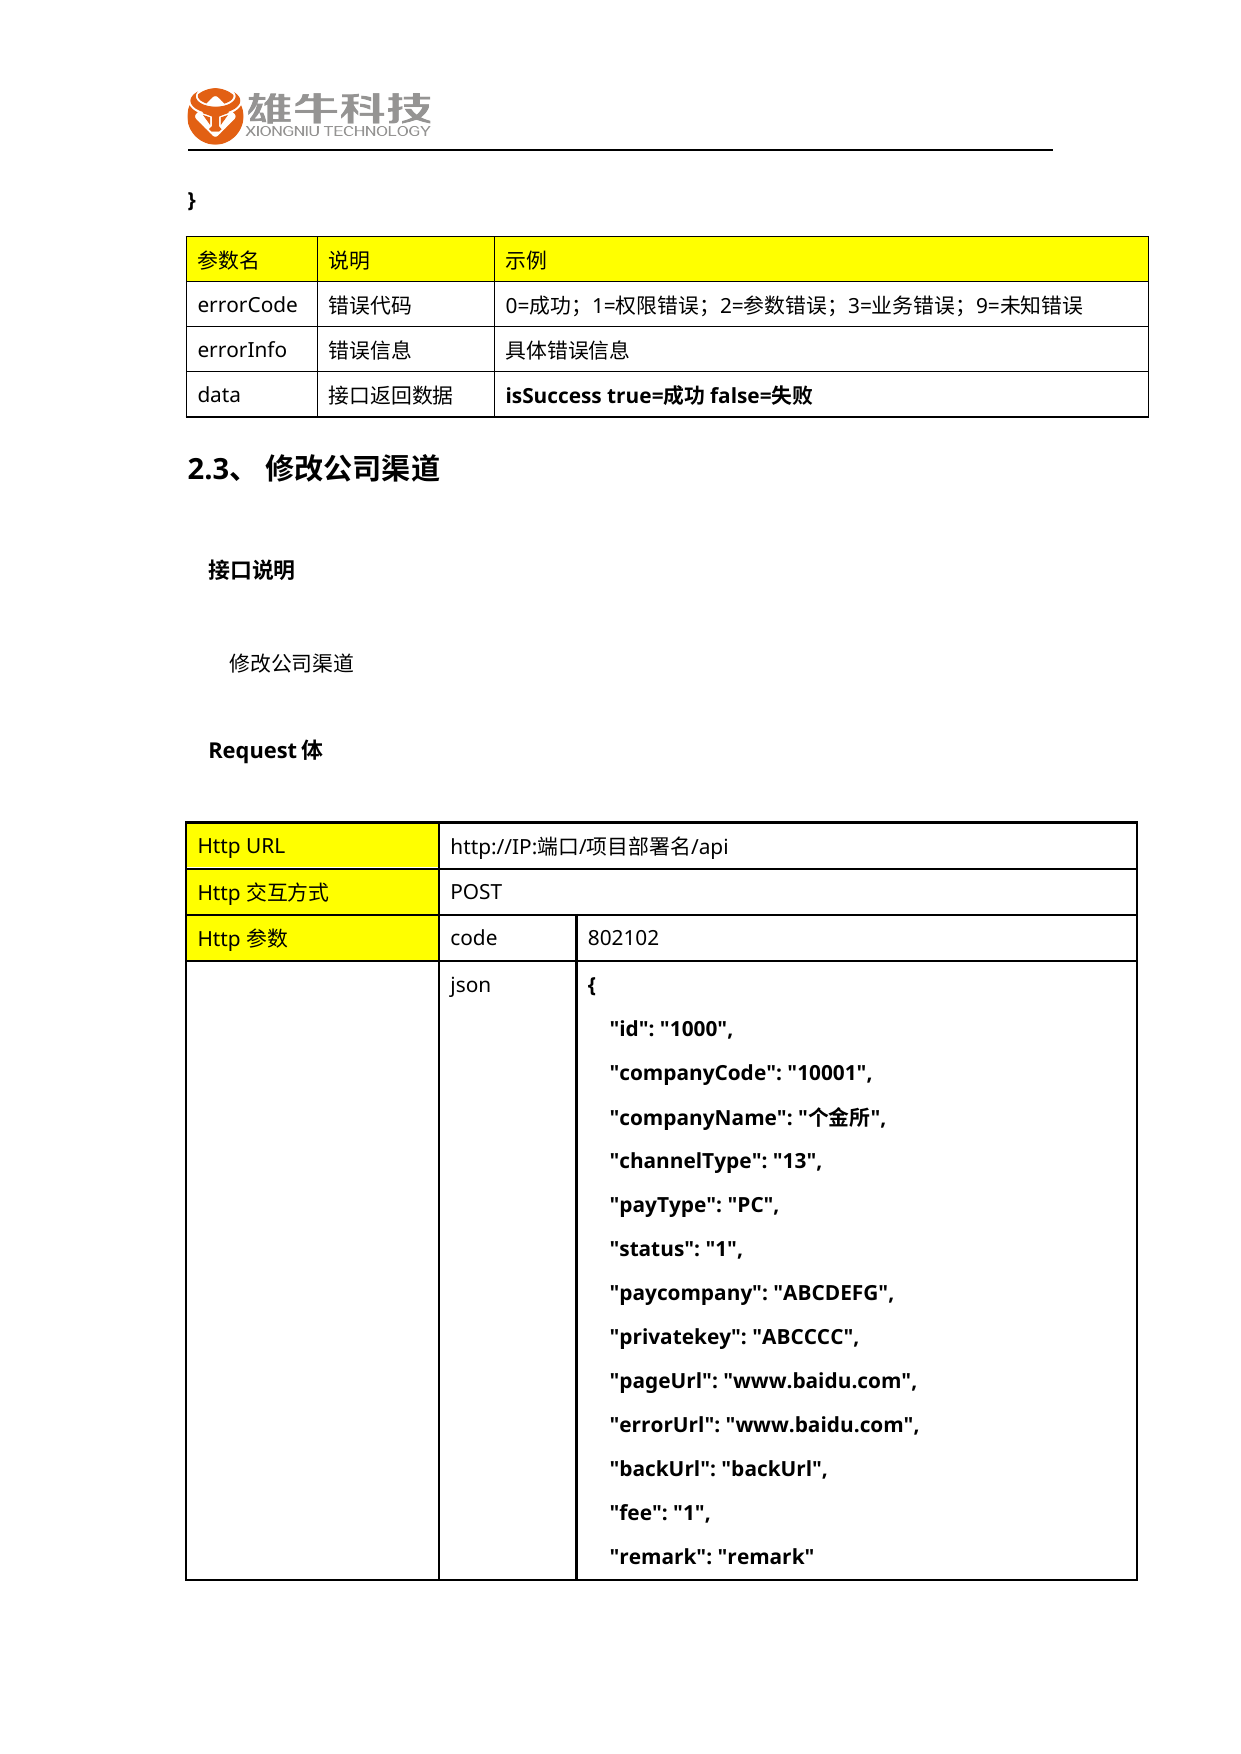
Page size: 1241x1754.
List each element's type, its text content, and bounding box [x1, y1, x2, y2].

table_cell 具体错误信息 [495, 327, 1148, 371]
table_cell json [440, 962, 575, 1579]
picture [187, 88, 433, 147]
table_cell 802102 [578, 916, 1136, 960]
table_header 说明 [318, 237, 494, 281]
subtitle 接口说明 [202, 547, 1053, 591]
table_cell 接口返回数据 [318, 372, 494, 416]
subtitle Request体 [202, 727, 1053, 771]
text 修改公司渠道 [187, 641, 1053, 685]
table_cell 错误信息 [318, 327, 494, 371]
table_header 参数名 [187, 237, 317, 281]
text } [187, 178, 1053, 222]
table_cell POST [440, 870, 1136, 914]
table_header 示例 [495, 237, 1148, 281]
table_header Http URL [187, 824, 438, 867]
table_header http://IP:端口/项目部署名/api [440, 824, 1136, 867]
subtitle 修改公司渠道 [187, 444, 1053, 488]
table_cell errorInfo [187, 327, 317, 371]
table_cell code [440, 916, 575, 960]
table_cell isSuccess true=成功 false=失败 [495, 372, 1148, 416]
table_cell Http 参数 [187, 916, 438, 960]
table_cell 0=成功；1=权限错误；2=参数错误；3=业务错误；9=未知错误 [495, 282, 1148, 326]
table_cell [187, 962, 438, 1579]
table_cell 错误代码 [318, 282, 494, 326]
table_cell errorCode [187, 282, 317, 326]
table_cell Http 交互方式 [187, 870, 438, 914]
table_cell data [187, 372, 317, 416]
